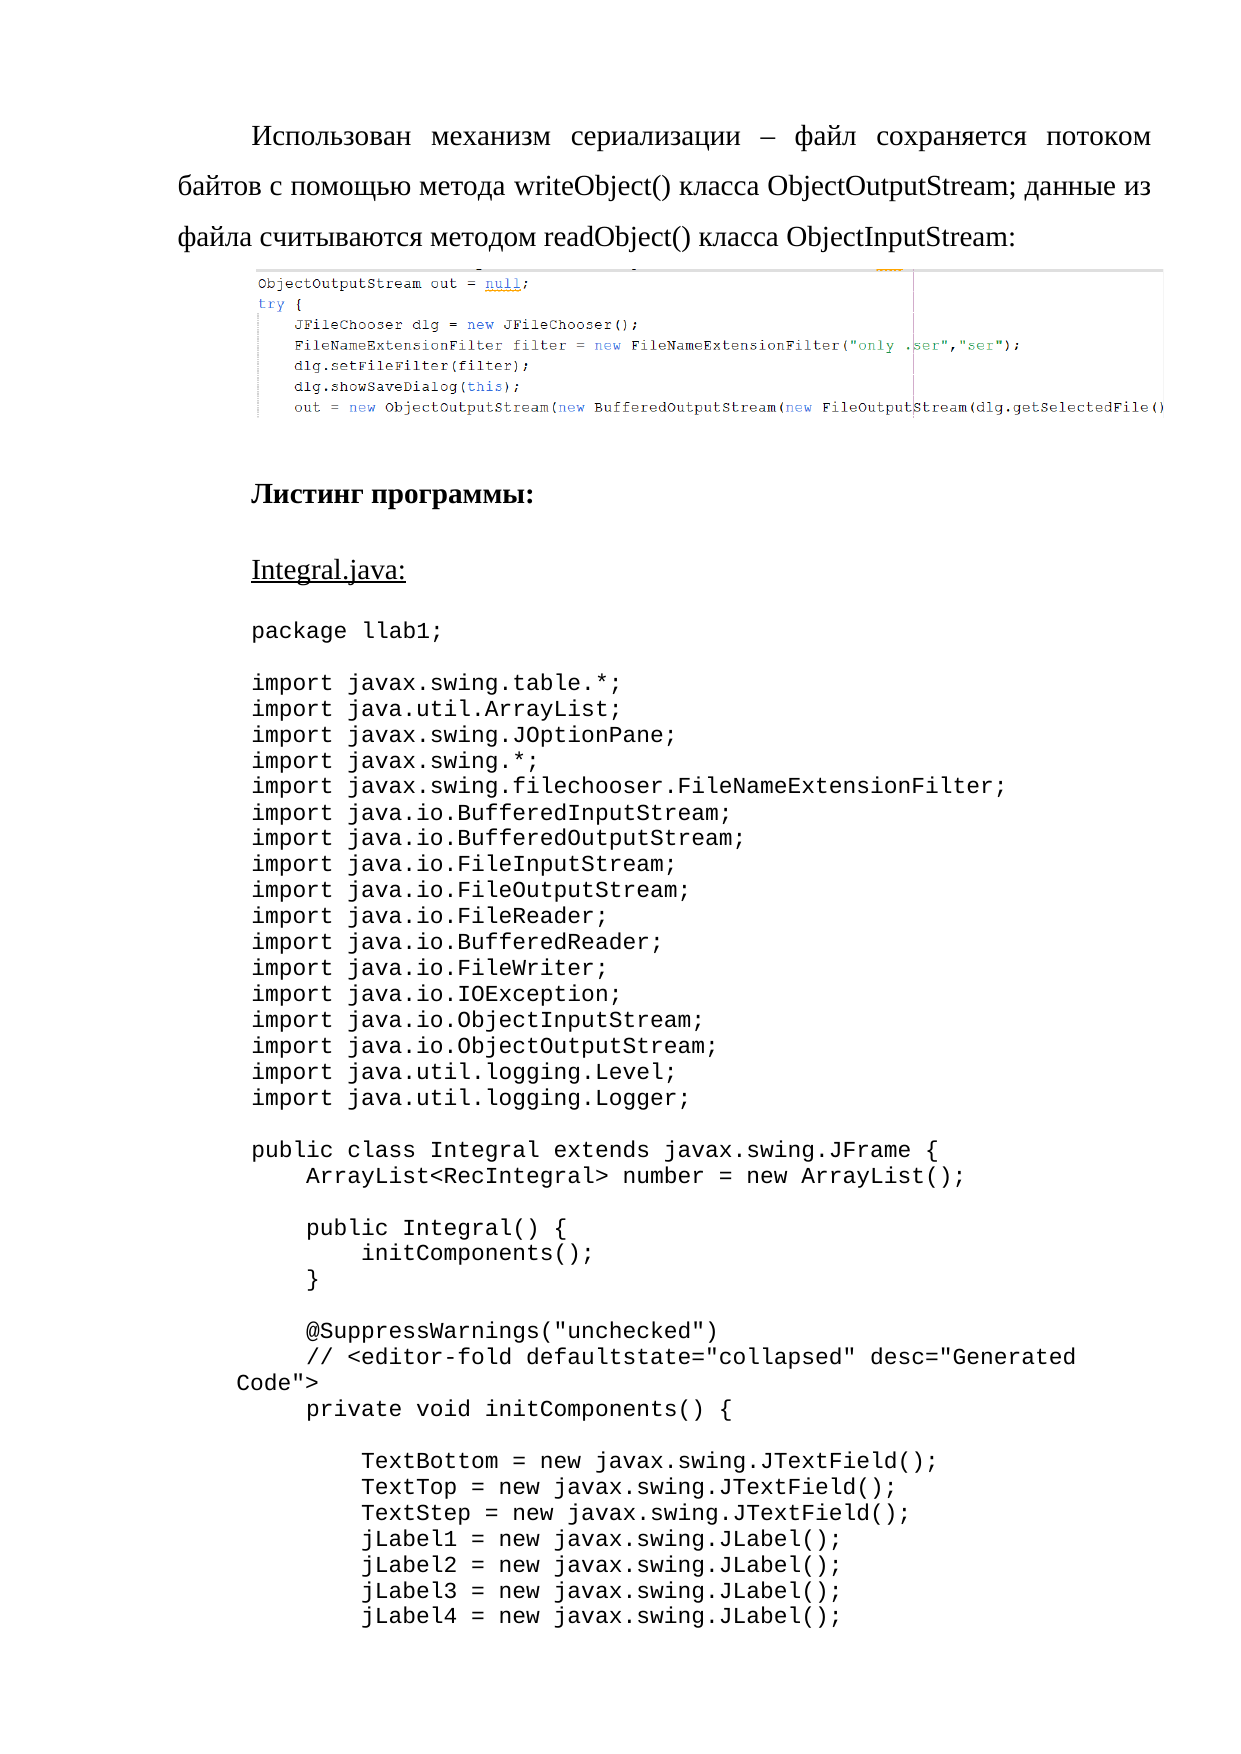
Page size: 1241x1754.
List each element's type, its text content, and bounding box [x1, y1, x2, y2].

text import java.io.FileInputStream; [236, 853, 1152, 879]
text import javax.swing.filechooser.FileNameExtensionFilter; [236, 775, 1152, 801]
text import java.io.FileOutputStream; [236, 879, 1152, 904]
text import javax.swing.JOptionPane; [236, 723, 1152, 749]
text } [236, 1268, 1152, 1294]
text import javax.swing.table.*; [236, 671, 1152, 697]
text public Integral() { [236, 1216, 1152, 1242]
text import java.io.BufferedReader; [236, 931, 1152, 956]
text import java.io.ObjectOutputStream; [236, 1034, 1152, 1060]
text TextTop = new javax.swing.JTextField(); [236, 1475, 1152, 1501]
text import java.util.ArrayList; [236, 697, 1152, 723]
text TextStep = new javax.swing.JTextField(); [236, 1501, 1152, 1527]
text jLabel2 = new javax.swing.JLabel(); [236, 1553, 1152, 1579]
text public class Integral extends javax.swing.JFrame { [236, 1138, 1152, 1164]
picture [253, 269, 1164, 418]
text import javax.swing.*; [236, 749, 1152, 775]
text ArrayList<RecIntegral> number = new ArrayList(); [236, 1164, 1152, 1190]
text TextBottom = new javax.swing.JTextField(); [236, 1449, 1152, 1475]
text jLabel4 = new javax.swing.JLabel(); [236, 1605, 1152, 1631]
text import java.io.ObjectInputStream; [236, 1008, 1152, 1034]
text private void initComponents() { [236, 1397, 1152, 1423]
text import java.io.FileWriter; [236, 956, 1152, 982]
text Integral.java: [236, 552, 1152, 586]
text jLabel3 = new javax.swing.JLabel(); [236, 1579, 1152, 1605]
text Использован механизм сериализации – файл сохраняется потоком байтов с помощью метода writeObject() класса ObjectOutputStream; данные из файла считываются методом readObject() класса ObjectInputStream: [177, 118, 1152, 252]
text jLabel1 = new javax.swing.JLabel(); [236, 1527, 1152, 1553]
text import java.io.FileReader; [236, 904, 1152, 931]
text import java.io.BufferedOutputStream; [236, 827, 1152, 853]
text initComponents(); [236, 1242, 1152, 1268]
text import java.util.logging.Level; [236, 1060, 1152, 1086]
text import java.io.IOException; [236, 982, 1152, 1008]
text package llab1; [236, 619, 1152, 645]
text import java.io.BufferedInputStream; [236, 801, 1152, 827]
text @SuppressWarnings("unchecked") [236, 1319, 1152, 1346]
text // <editor-fold defaultstate="collapsed" desc="Generated Code"> [236, 1346, 1152, 1397]
text import java.util.logging.Logger; [236, 1086, 1152, 1112]
